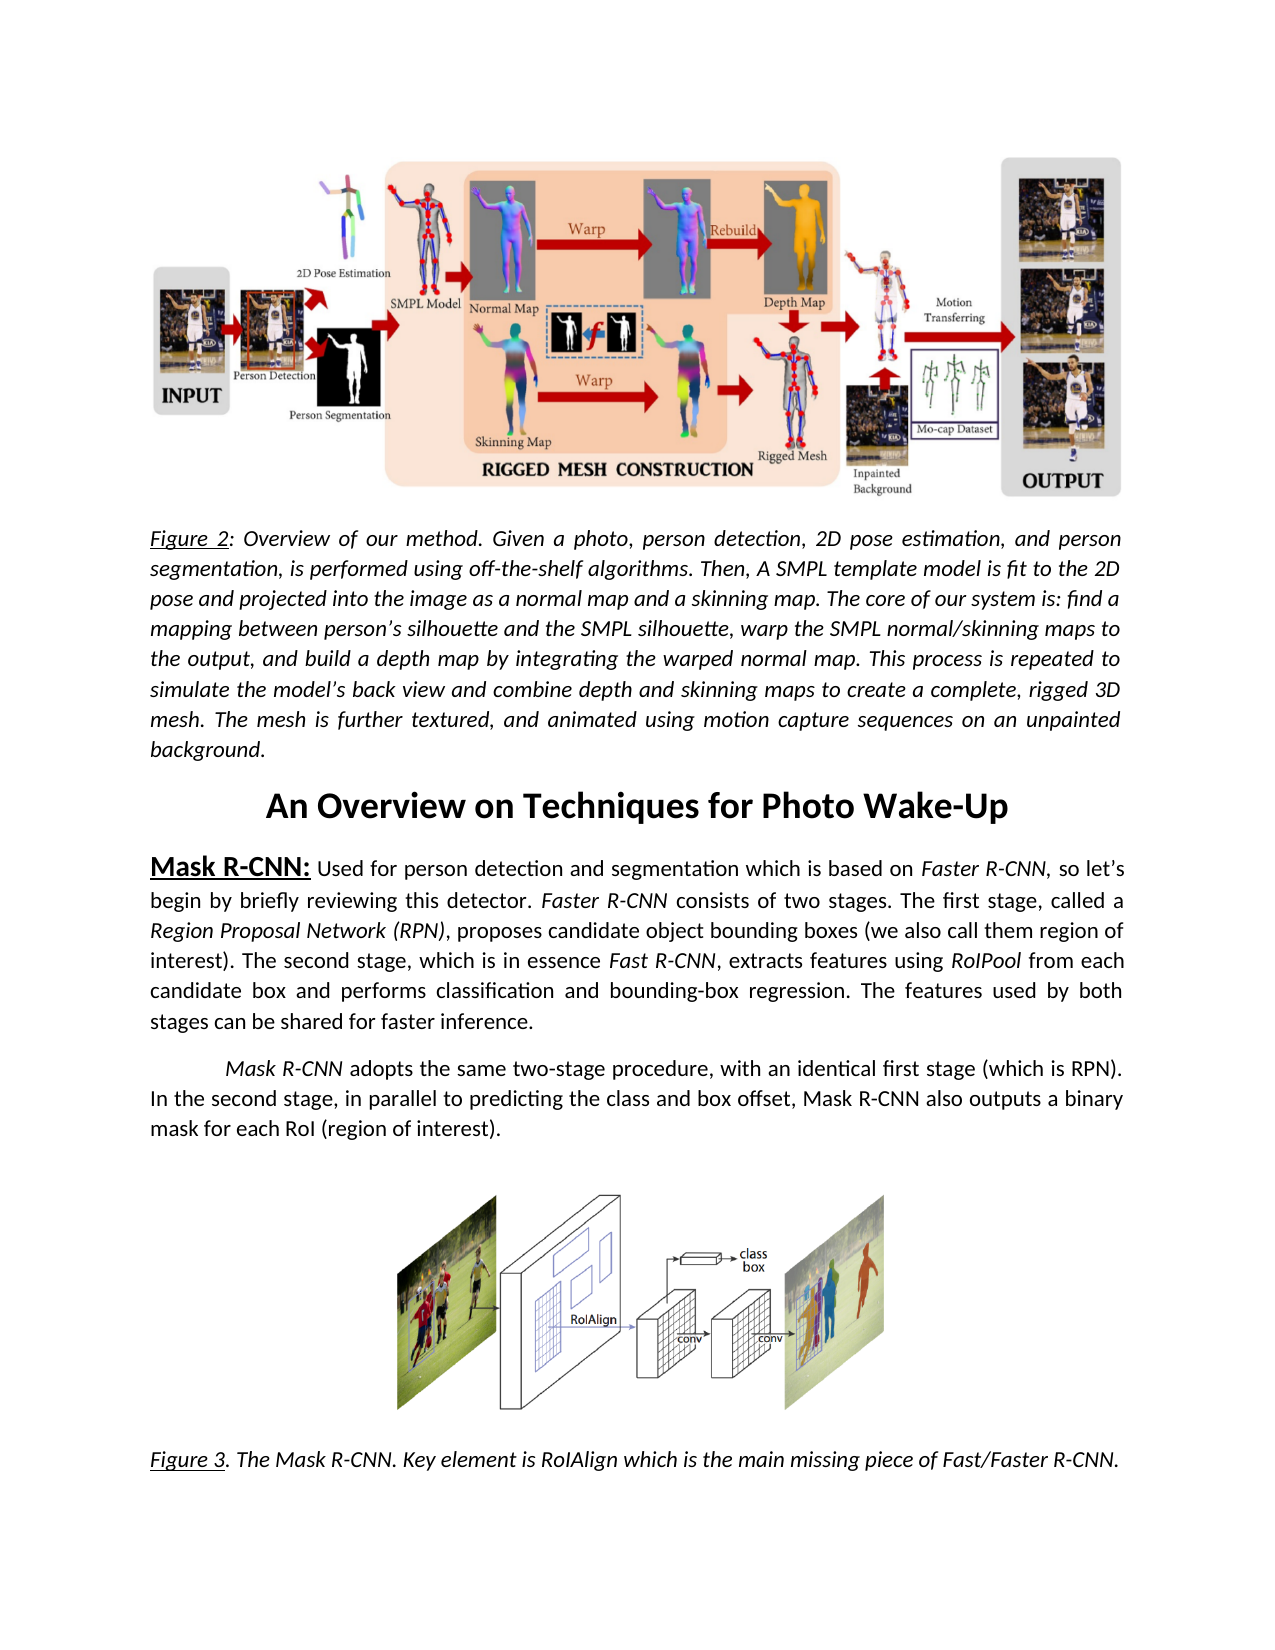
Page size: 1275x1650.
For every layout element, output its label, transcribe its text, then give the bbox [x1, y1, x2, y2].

picture [150, 150, 1125, 505]
text Mask R-CNN: Used for person detection and segmentation which is based on Faster R-CNN, so let’s begin by briefly reviewing this detector. Faster R-CNN consists of two stages. The first stage, called a Region Proposal Network (RPN), proposes candidate object bounding boxes (we also call them region of interest). The second stage, which is in essence Fast R-CNN, extracts features using RoIPool from each candidate box and performs classification and bounding-box regression. The features used by both stages can be shared for faster inference. [150, 848, 1125, 1035]
picture [368, 1161, 907, 1427]
text Mask R-CNN adopts the same two-stage procedure, with an identical first stage (which is RPN). In the second stage, in parallel to predicting the class and box offset, Mask R-CNN also outputs a binary mask for each RoI (region of interest). [150, 1054, 1125, 1142]
text Figure 2: Overview of our method. Given a photo, person detection, 2D pose estimation, and person segmentation, is performed using off-the-shelf algorithms. Then, A SMPL template model is fit to the 2D pose and projected into the image as a normal map and a skinning map. The core of our system is: find a mapping between person’s silhouette and the SMPL silhouette, warp the SMPL normal/skinning maps to the output, and build a depth map by integrating the warped normal map. This process is repeated to simulate the model’s back view and combine depth and skinning maps to create a complete, rigged 3D mesh. The mesh is further textured, and animated using motion capture sequences on an unpainted background. [150, 524, 1125, 763]
text Figure 3. The Mask R-CNN. Key element is RoIAlign which is the main missing piece of Fast/Faster R-CNN. [150, 1446, 1125, 1473]
text An Overview on Techniques for Photo Wake-Up [150, 782, 1125, 828]
